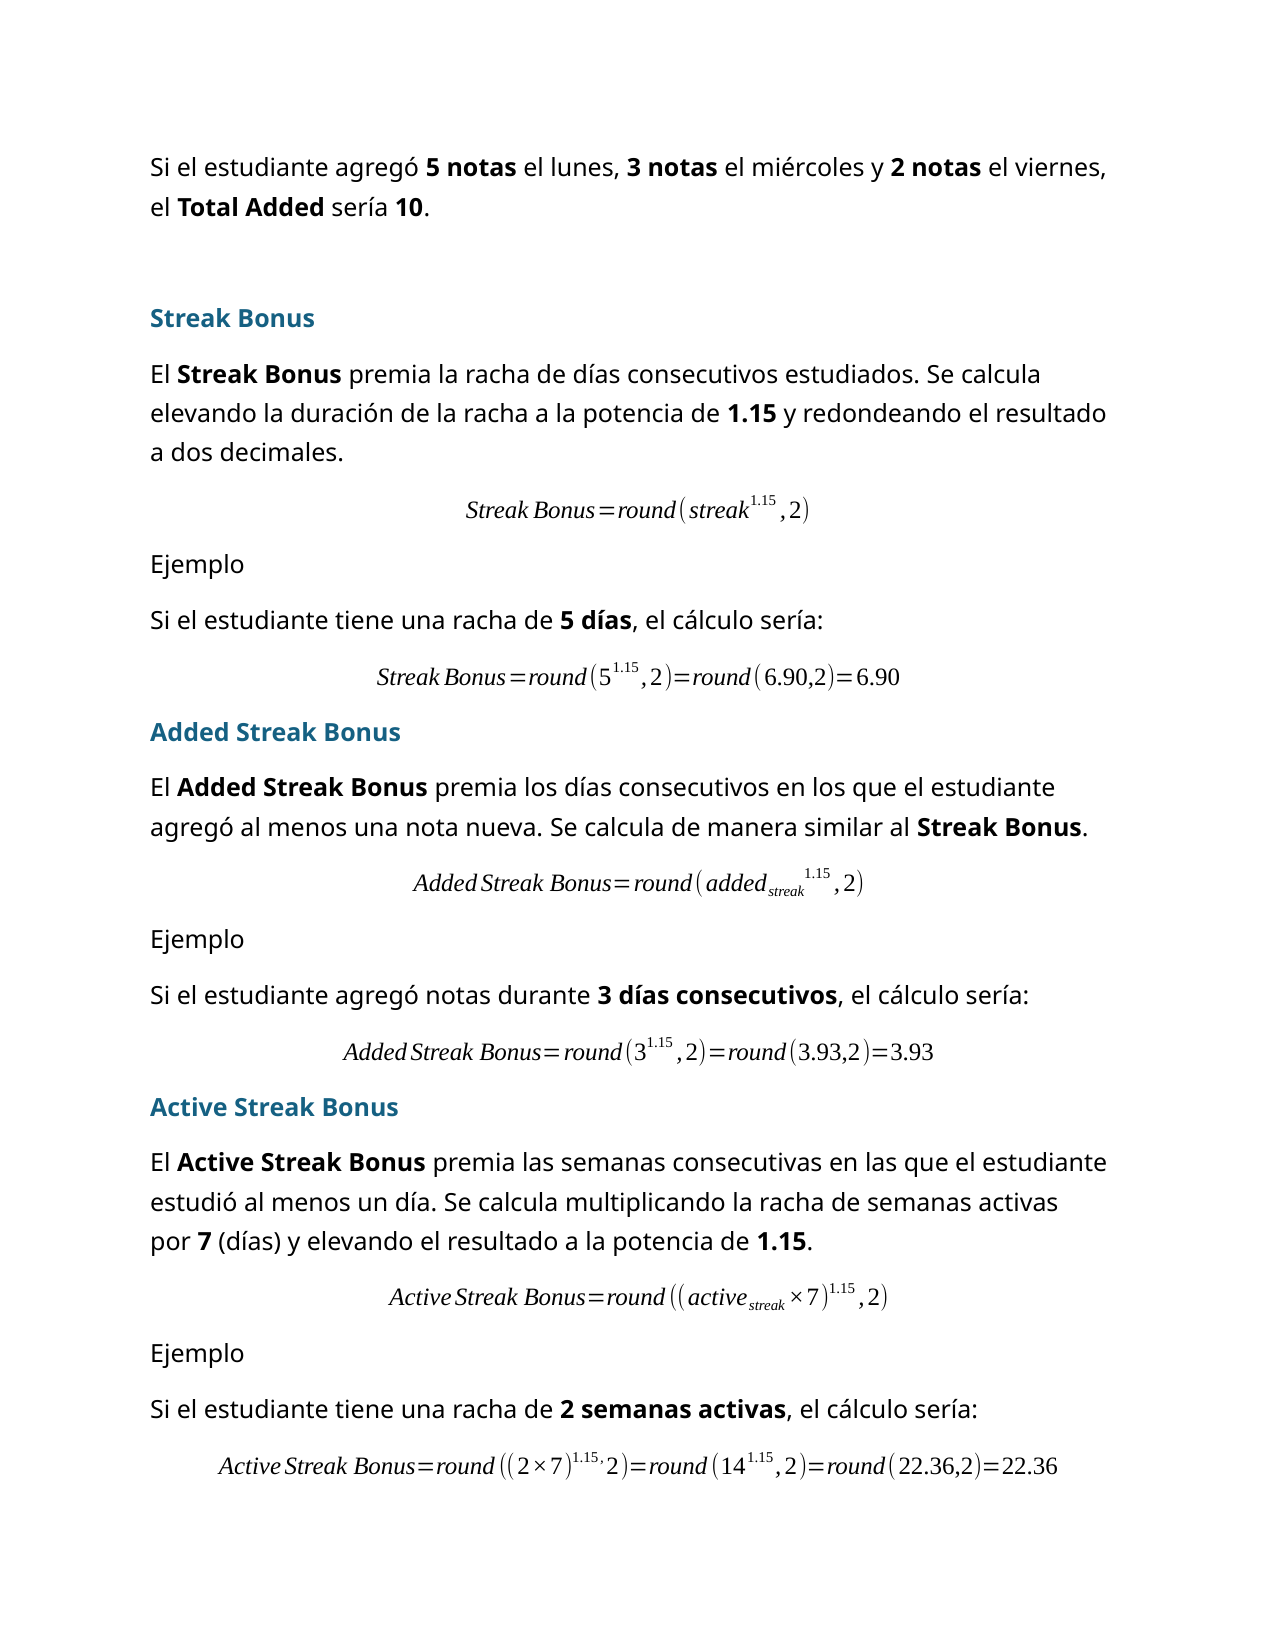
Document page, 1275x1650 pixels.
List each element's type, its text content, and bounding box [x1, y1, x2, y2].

text Added Streak Bonus [150, 714, 1125, 748]
text El Streak Bonus premia la racha de días consecutivos estudiados. Se calcula elevando la duración de la racha a la potencia de 1.15 y redondeando el resultado a dos decimales. [150, 357, 1125, 469]
text Ejemplo [150, 922, 1125, 956]
text Ejemplo [150, 547, 1125, 581]
text Ejemplo [150, 1336, 1125, 1370]
text El Added Streak Bonus premia los días consecutivos en los que el estudiante agregó al menos una nota nueva. Se calcula de manera similar al Streak Bonus. [150, 770, 1125, 843]
text Active Streak Bonus [150, 1089, 1125, 1123]
text Si el estudiante tiene una racha de 2 semanas activas, el cálculo sería: [150, 1392, 1125, 1426]
text Si el estudiante tiene una racha de 5 días, el cálculo sería: [150, 602, 1125, 637]
text El Active Streak Bonus premia las semanas consecutivas en las que el estudiante estudió al menos un día. Se calcula multiplicando la racha de semanas activas por 7 (días) y elevando el resultado a la potencia de 1.15. [150, 1145, 1125, 1257]
text Streak Bonus [150, 301, 1125, 335]
text Si el estudiante agregó notas durante 3 días consecutivos, el cálculo sería: [150, 977, 1125, 1012]
text Si el estudiante agregó 5 notas el lunes, 3 notas el miércoles y 2 notas el viernes, el Total Added sería 10. [150, 150, 1125, 223]
